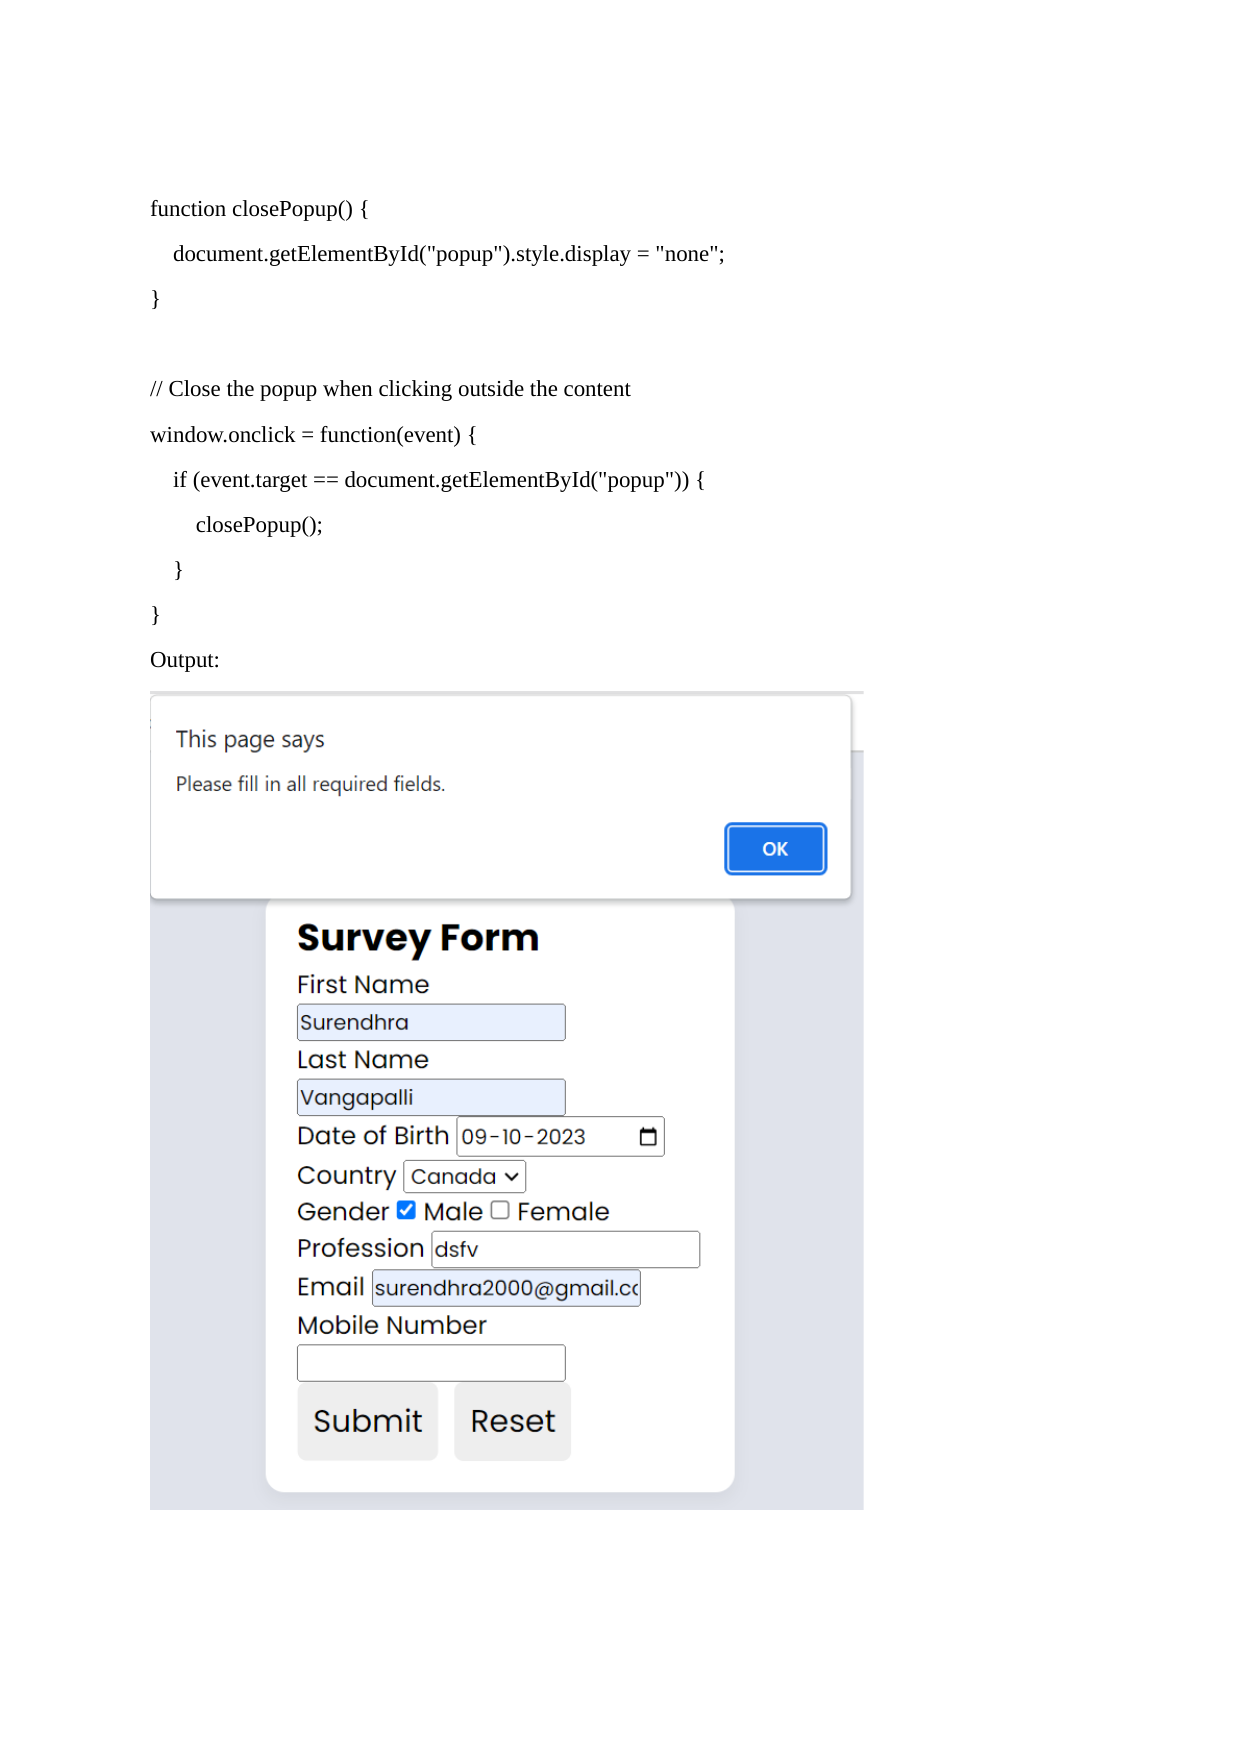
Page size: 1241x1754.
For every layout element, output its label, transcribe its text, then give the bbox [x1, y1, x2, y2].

text } [150, 285, 1090, 312]
text } [150, 601, 1090, 627]
text closePopup(); [150, 511, 1090, 537]
text } [150, 556, 1090, 582]
text if (event.target == document.getElementById("popup")) { [150, 466, 1090, 492]
picture [150, 691, 864, 1510]
text document.getElementById("popup").style.display = "none"; [150, 240, 1090, 267]
text function closePopup() { [150, 195, 1090, 221]
text window.onclick = function(event) { [150, 421, 1090, 447]
text // Close the popup when clicking outside the content [150, 376, 1090, 402]
text Output: [150, 646, 1090, 672]
